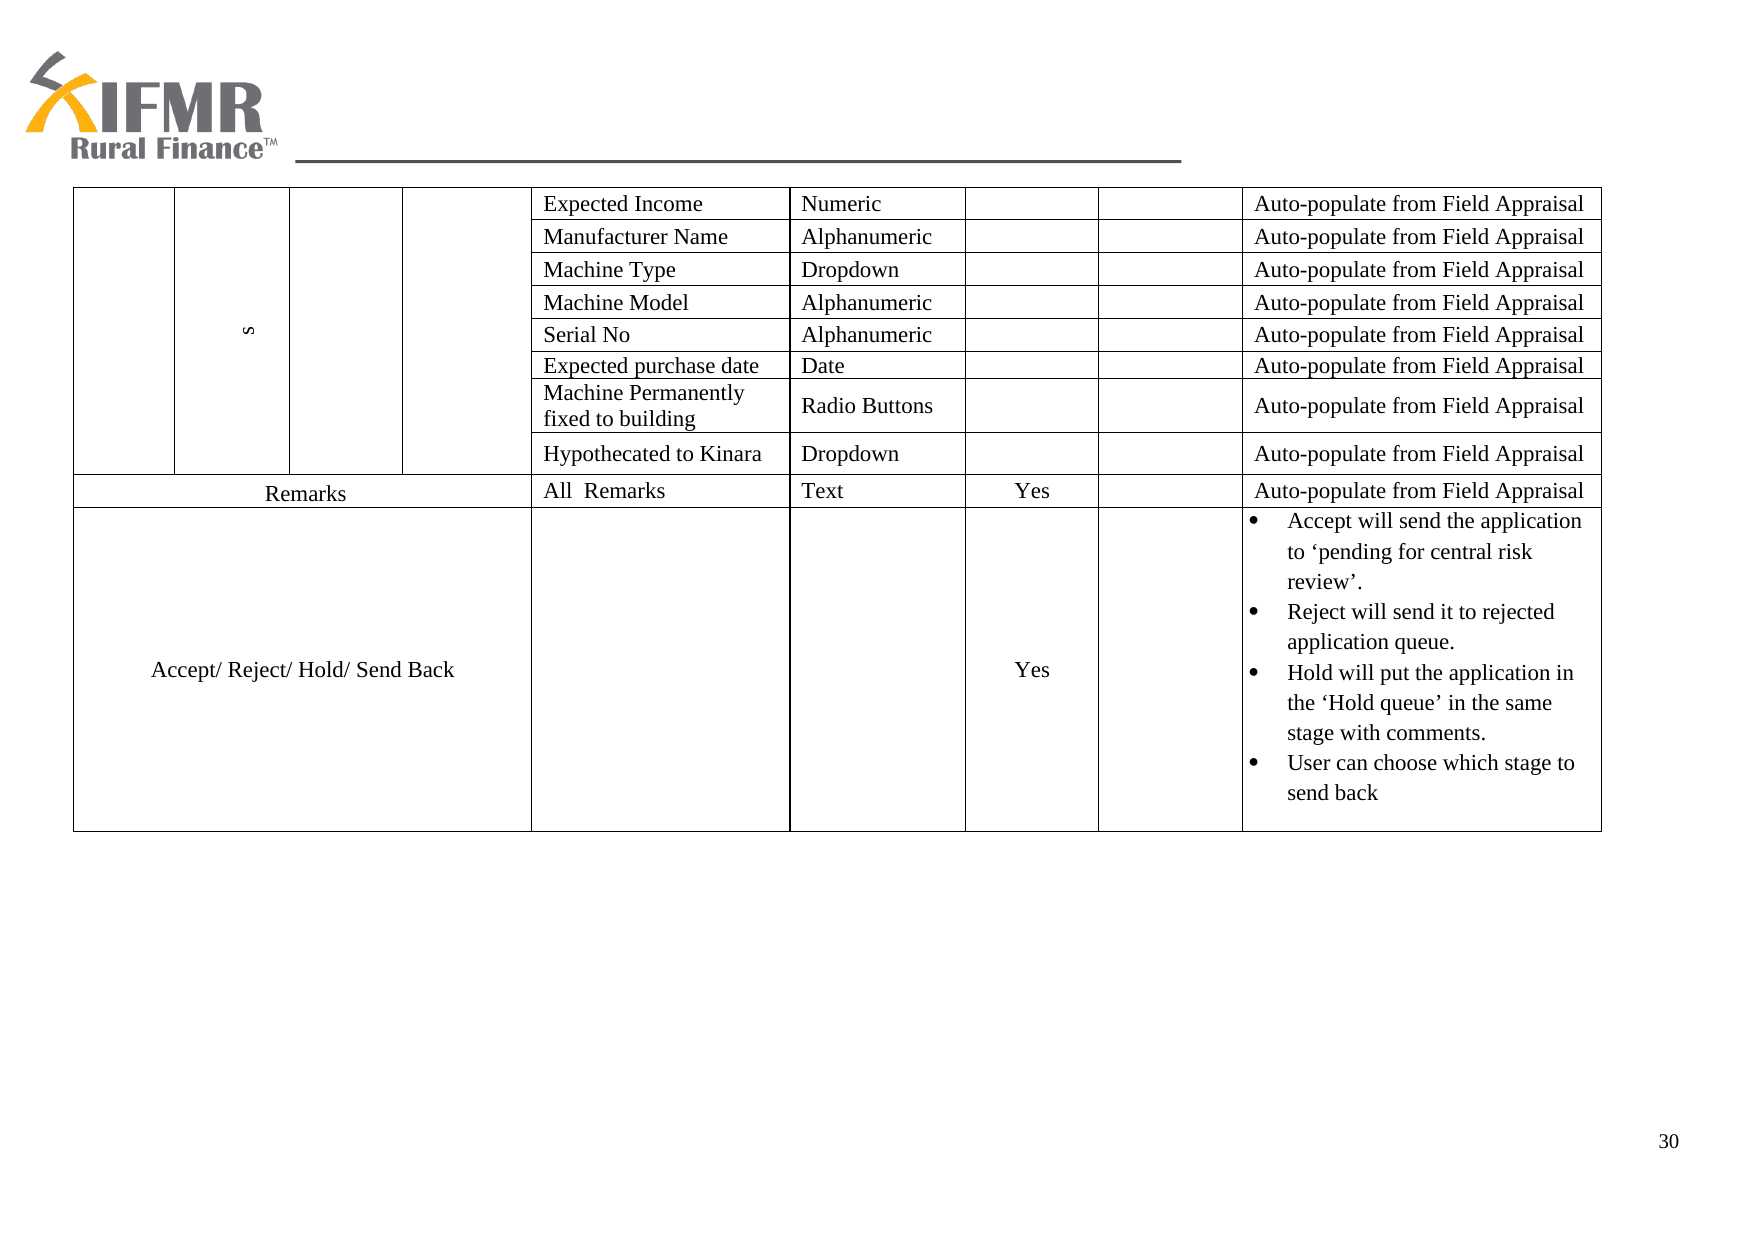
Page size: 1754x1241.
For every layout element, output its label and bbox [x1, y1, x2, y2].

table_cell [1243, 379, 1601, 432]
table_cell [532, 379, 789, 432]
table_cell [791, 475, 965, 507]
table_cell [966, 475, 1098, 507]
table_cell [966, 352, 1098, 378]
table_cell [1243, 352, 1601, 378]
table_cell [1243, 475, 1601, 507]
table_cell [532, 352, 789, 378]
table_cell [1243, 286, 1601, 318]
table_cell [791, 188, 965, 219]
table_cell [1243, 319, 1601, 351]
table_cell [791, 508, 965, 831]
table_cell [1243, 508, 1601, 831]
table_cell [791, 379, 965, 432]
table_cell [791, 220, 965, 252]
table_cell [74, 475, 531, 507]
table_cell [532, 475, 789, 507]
picture [18, 45, 284, 166]
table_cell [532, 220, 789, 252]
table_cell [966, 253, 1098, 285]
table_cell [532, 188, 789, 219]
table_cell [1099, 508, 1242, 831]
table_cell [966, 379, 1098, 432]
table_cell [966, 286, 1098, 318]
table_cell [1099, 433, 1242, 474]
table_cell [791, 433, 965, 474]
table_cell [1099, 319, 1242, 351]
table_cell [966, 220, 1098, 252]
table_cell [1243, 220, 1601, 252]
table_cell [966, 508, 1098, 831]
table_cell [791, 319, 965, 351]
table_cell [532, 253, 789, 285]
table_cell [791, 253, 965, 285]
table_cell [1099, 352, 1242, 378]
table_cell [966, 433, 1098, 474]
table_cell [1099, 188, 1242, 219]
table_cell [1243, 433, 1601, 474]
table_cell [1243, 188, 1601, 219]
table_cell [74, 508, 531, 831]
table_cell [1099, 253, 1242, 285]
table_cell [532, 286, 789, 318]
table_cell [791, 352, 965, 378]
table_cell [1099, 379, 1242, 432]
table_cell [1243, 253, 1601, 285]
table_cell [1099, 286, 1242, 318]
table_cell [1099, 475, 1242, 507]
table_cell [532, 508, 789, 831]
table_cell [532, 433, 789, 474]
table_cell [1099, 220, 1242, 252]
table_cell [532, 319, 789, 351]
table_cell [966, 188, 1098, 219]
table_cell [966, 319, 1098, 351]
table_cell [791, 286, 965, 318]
